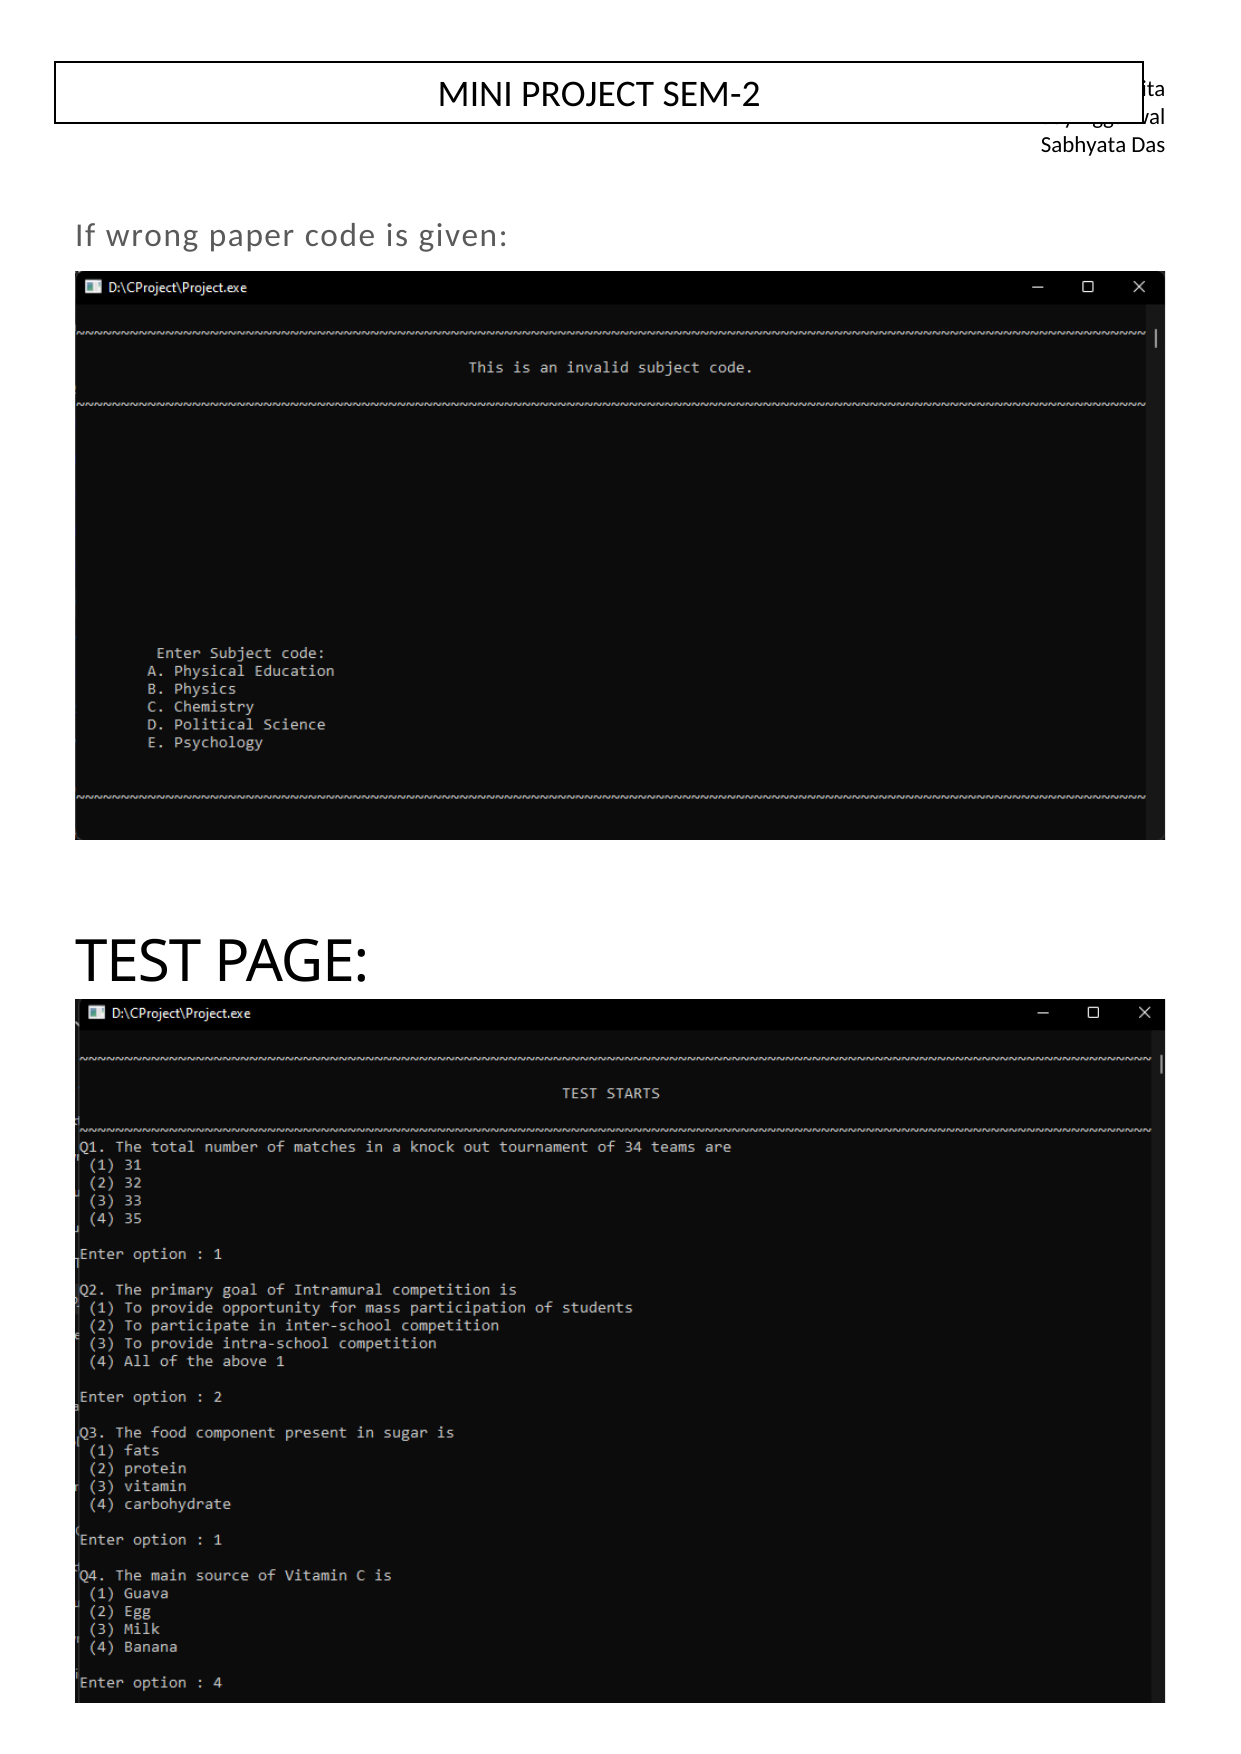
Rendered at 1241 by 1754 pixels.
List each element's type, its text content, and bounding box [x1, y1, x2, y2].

subtitle If wrong paper code is given: [75, 214, 1165, 254]
title TEST PAGE: [75, 840, 1165, 998]
